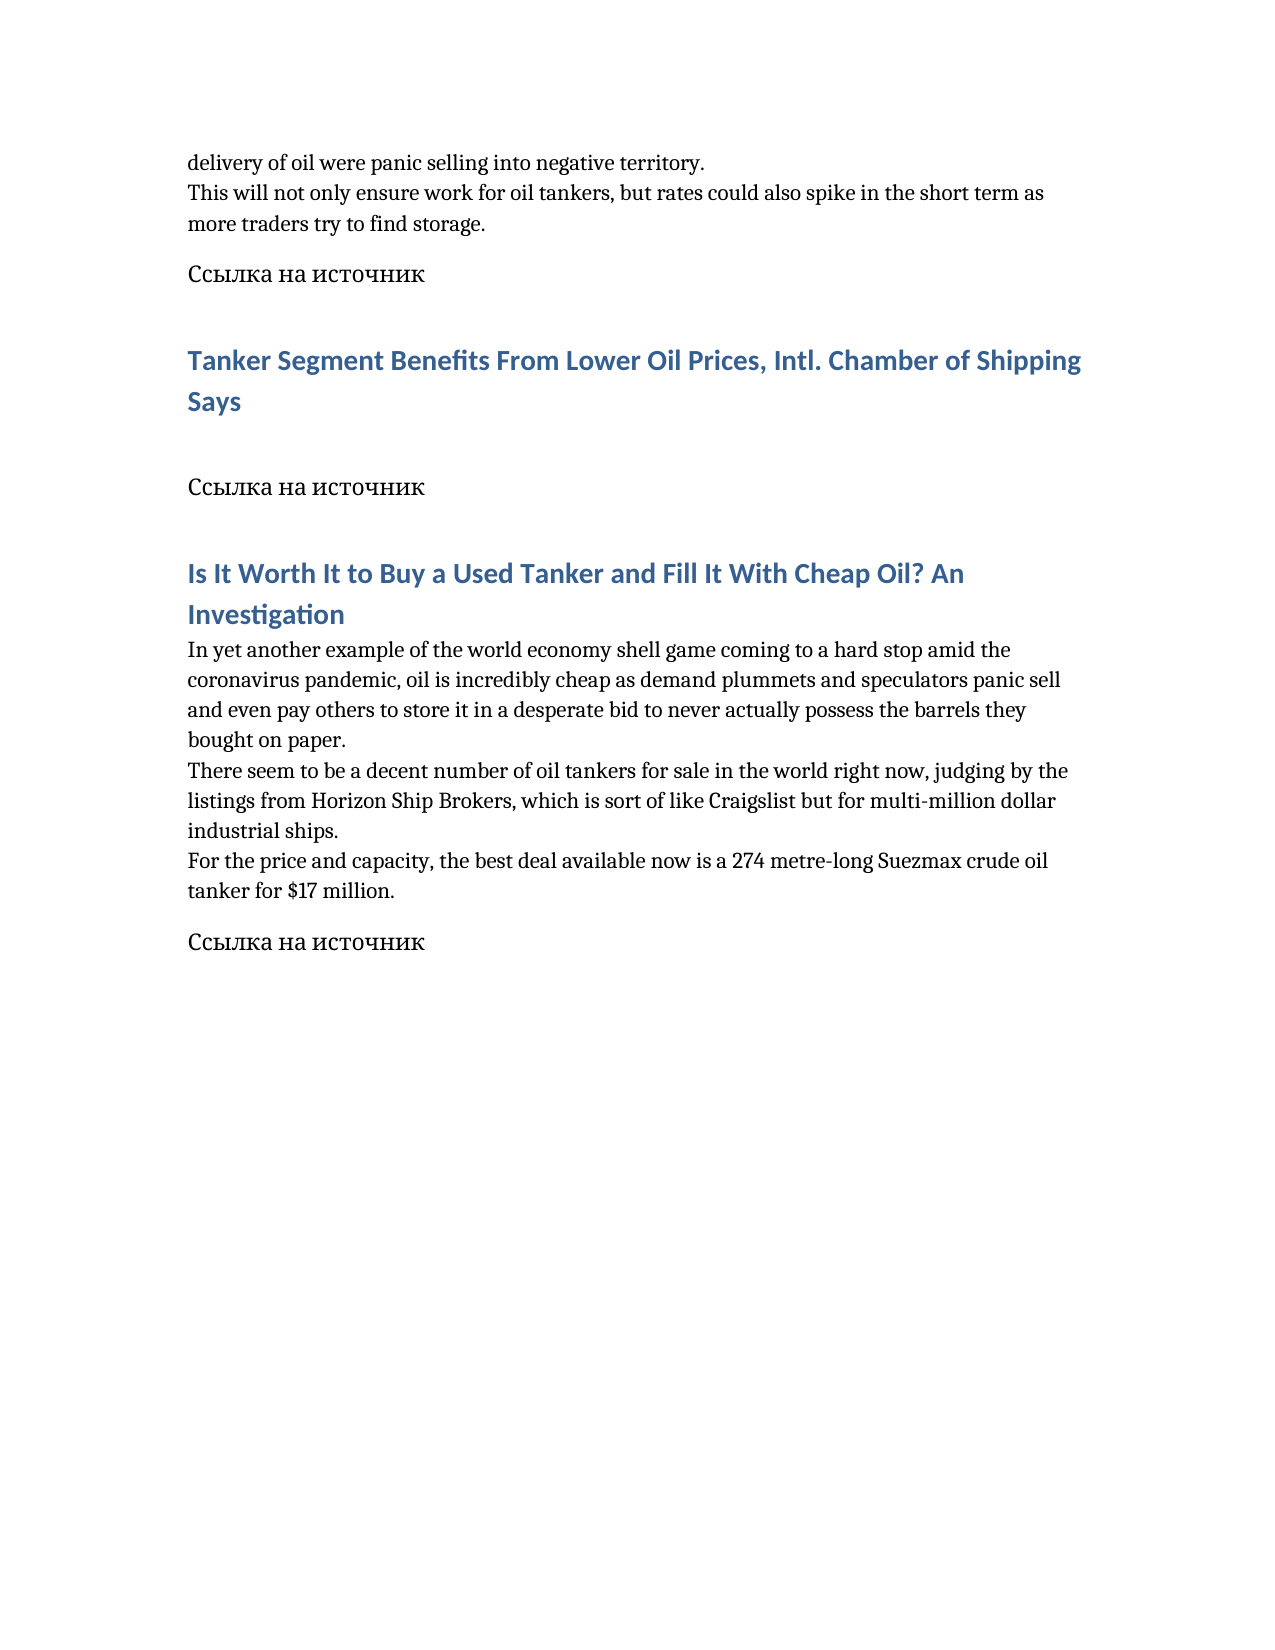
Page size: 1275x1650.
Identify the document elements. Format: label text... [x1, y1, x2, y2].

text Ссылка на источник [187, 474, 1087, 501]
text Ссылка на источник [187, 929, 1087, 956]
subtitle Tanker Segment Benefits From Lower Oil Prices, Intl. Chamber of Shipping Says [187, 342, 1087, 418]
subtitle Is It Worth It to Buy a Used Tanker and Fill It With Cheap Oil? An Investigation [187, 555, 1087, 631]
text Ссылка на источник [187, 261, 1087, 288]
text In yet another example of the world economy shell game coming to a hard stop amid the coronavirus pandemic, oil is incredibly cheap as demand plummets and speculators panic sell and even pay others to store it in a desperate bid to never actually possess the barrels they bought on paper. There seem to be a decent number of oil tankers for sale in the world right now, judging by the listings from Horizon Ship Brokers, which is sort of like Craigslist but for multi-million dollar industrial ships. For the price and capacity, the best deal available now is a 274 metre-long Suezmax crude oil tanker for $17 million. [187, 637, 1087, 905]
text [187, 150, 1087, 237]
